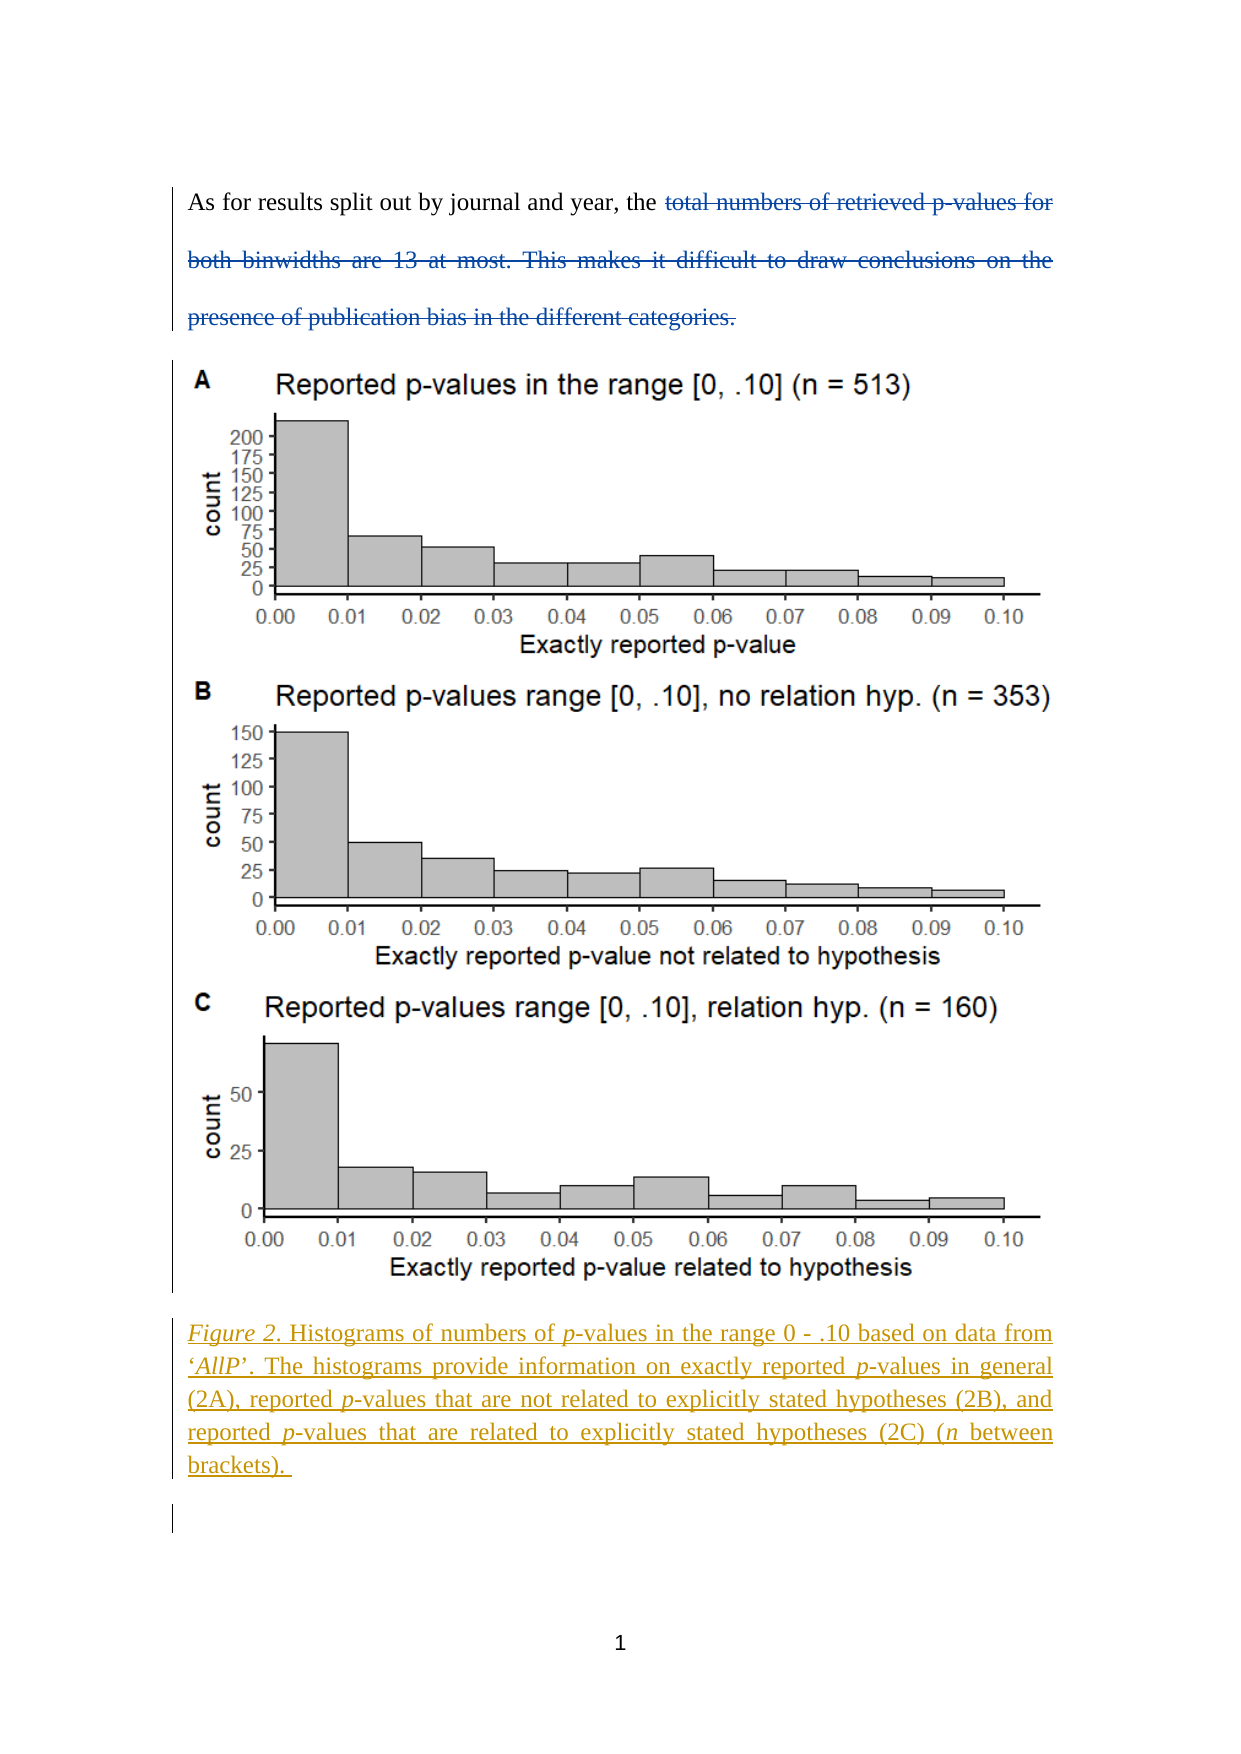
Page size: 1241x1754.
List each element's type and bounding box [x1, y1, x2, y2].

picture [187, 359, 1053, 1293]
